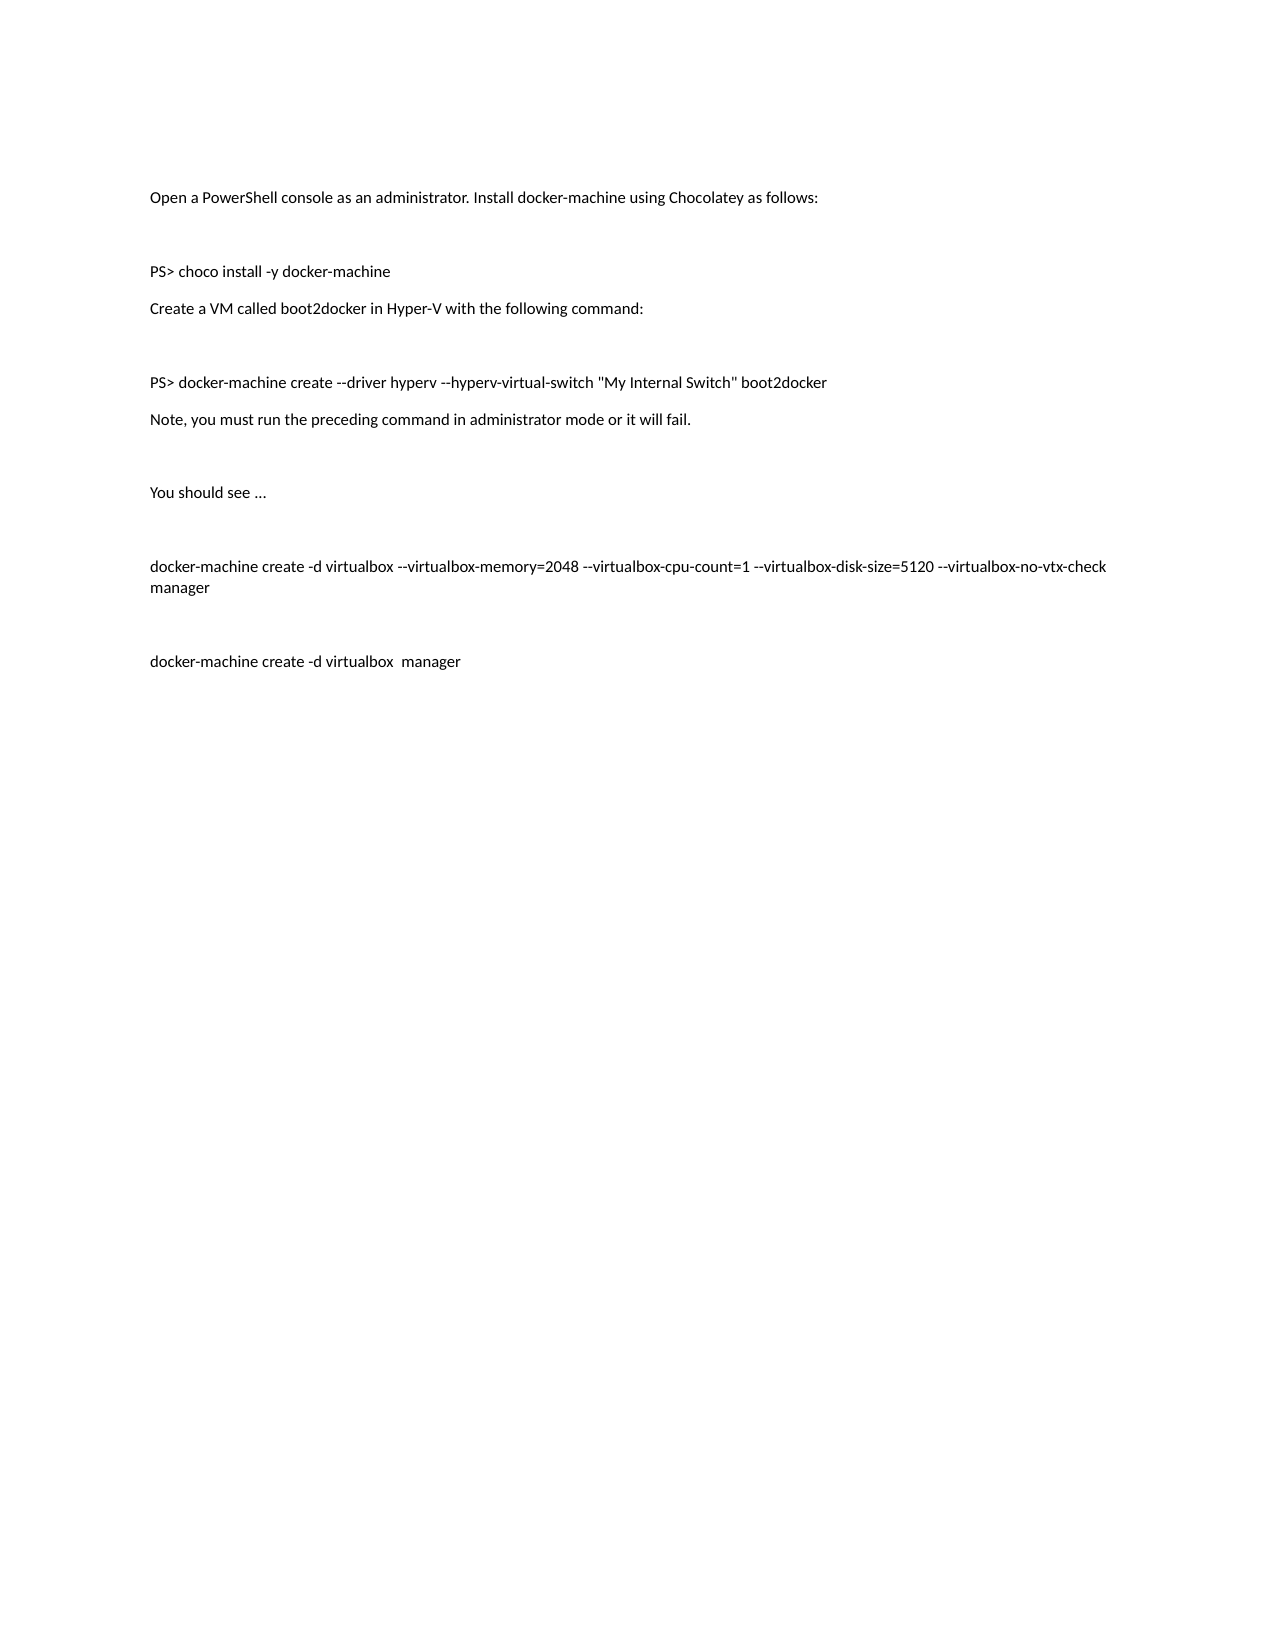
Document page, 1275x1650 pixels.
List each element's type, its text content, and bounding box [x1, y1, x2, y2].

text docker-machine create -d virtualbox --virtualbox-memory=2048 --virtualbox-cpu-count=1 --virtualbox-disk-size=5120 --virtualbox-no-vtx-check manager [150, 557, 1125, 597]
text docker-machine create -d virtualbox manager [150, 651, 1125, 671]
text Open a PowerShell console as an administrator. Install docker-machine using Chocolatey as follows: [150, 187, 1125, 207]
text PS> choco install -y docker-machine [150, 261, 1125, 281]
text PS> docker-machine create --driver hyperv --hyperv-virtual-switch "My Internal Switch" boot2docker [150, 372, 1125, 392]
text Note, you must run the preceding command in administrator mode or it will fail. [150, 409, 1125, 429]
text You should see ... [150, 483, 1125, 503]
text Create a VM called boot2docker in Hyper-V with the following command: [150, 298, 1125, 318]
